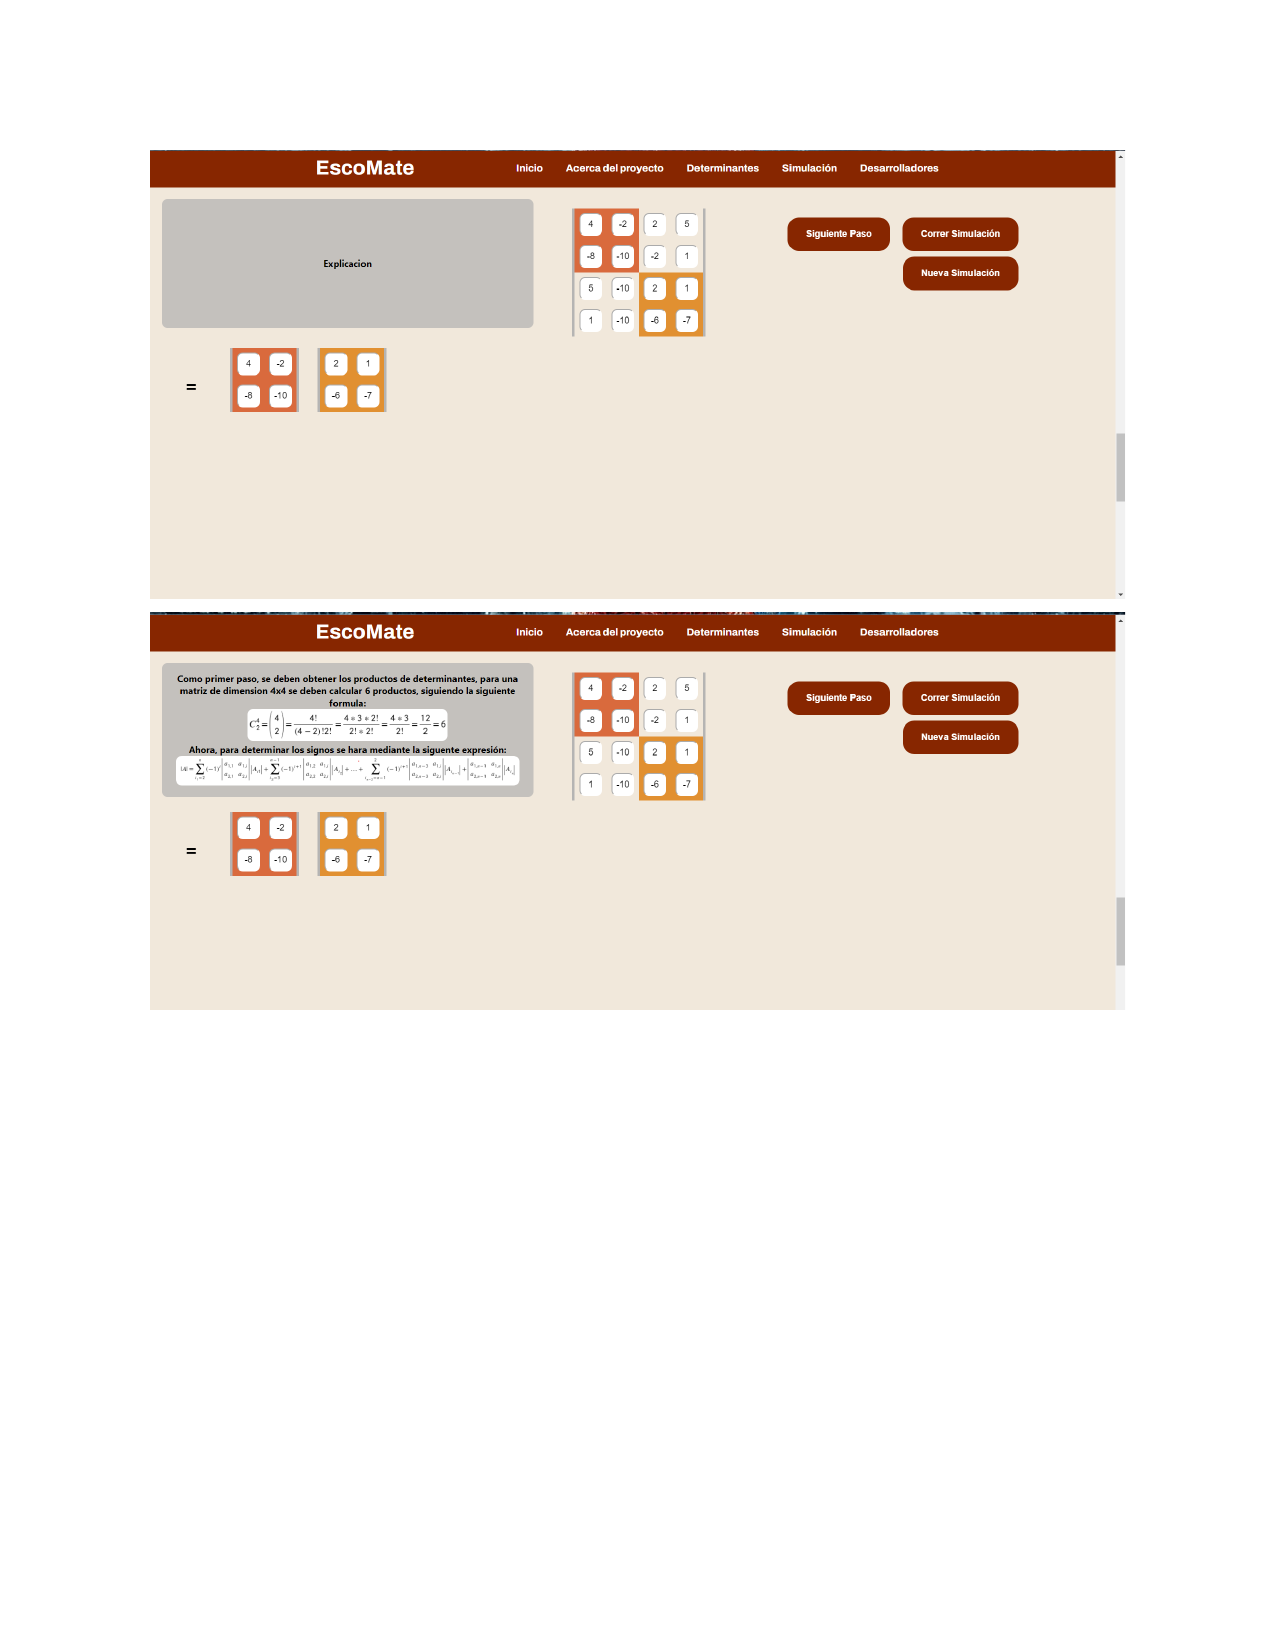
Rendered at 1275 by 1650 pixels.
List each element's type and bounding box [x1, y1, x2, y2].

picture [150, 150, 1125, 599]
picture [150, 612, 1125, 1010]
